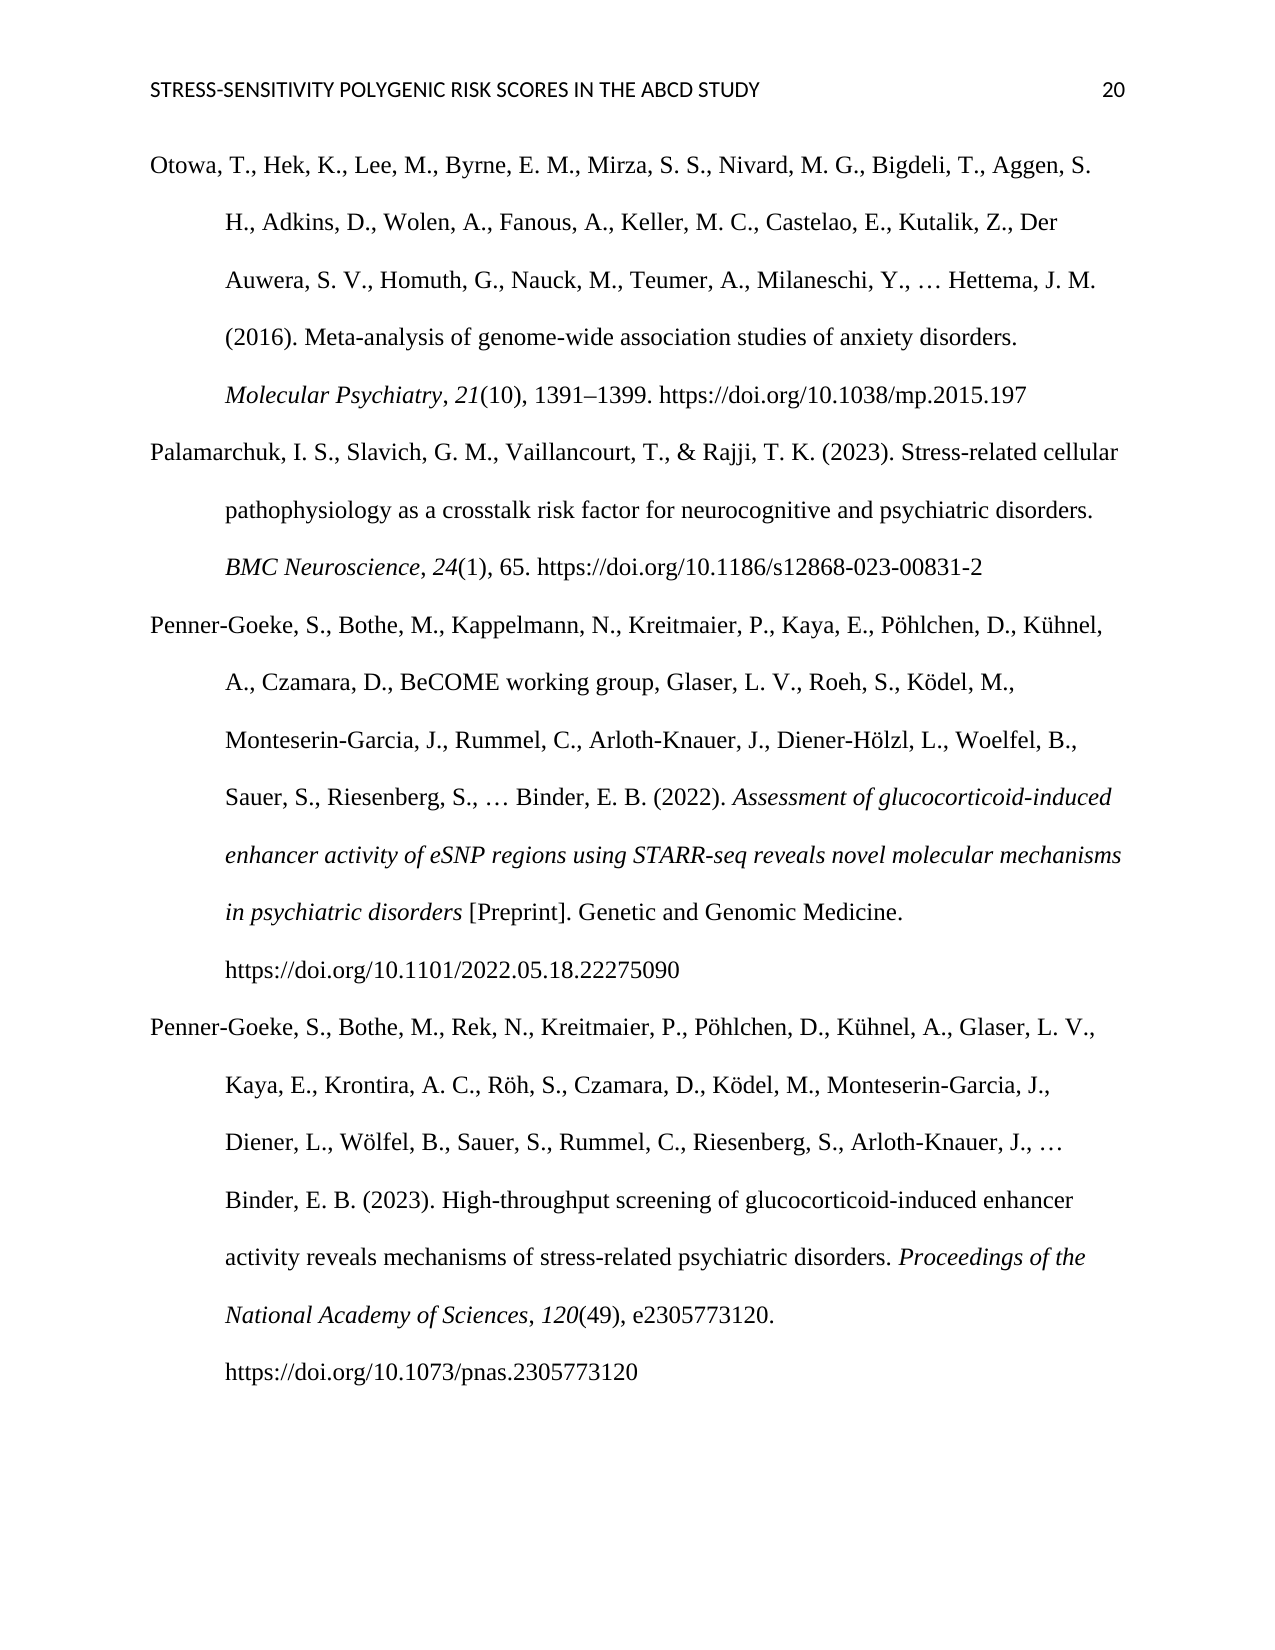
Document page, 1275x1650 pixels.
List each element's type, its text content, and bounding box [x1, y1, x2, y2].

text Penner-Goeke, S., Bothe, M., Kappelmann, N., Kreitmaier, P., Kaya, E., Pöhlchen, D., Kühnel, A., Czamara, D., BeCOME working group, Glaser, L. V., Roeh, S., Ködel, M., Monteserin-Garcia, J., Rummel, C., Arloth-Knauer, J., Diener-Hölzl, L., Woelfel, B., Sauer, S., Riesenberg, S., … Binder, E. B. (2022). Assessment of glucocorticoid-induced enhancer activity of eSNP regions using STARR-seq reveals novel molecular mechanisms in psychiatric disorders [Preprint]. Genetic and Genomic Medicine. https://doi.org/10.1101/2022.05.18.22275090 [150, 610, 1125, 984]
text Otowa, T., Hek, K., Lee, M., Byrne, E. M., Mirza, S. S., Nivard, M. G., Bigdeli, T., Aggen, S. H., Adkins, D., Wolen, A., Fanous, A., Keller, M. C., Castelao, E., Kutalik, Z., Der Auwera, S. V., Homuth, G., Nauck, M., Teumer, A., Milaneschi, Y., … Hettema, J. M. (2016). Meta-analysis of genome-wide association studies of anxiety disorders. Molecular Psychiatry, 21(10), 1391–1399. https://doi.org/10.1038/mp.2015.197 [150, 150, 1125, 409]
text Palamarchuk, I. S., Slavich, G. M., Vaillancourt, T., & Rajji, T. K. (2023). Stress-related cellular pathophysiology as a crosstalk risk factor for neurocognitive and psychiatric disorders. BMC Neuroscience, 24(1), 65. https://doi.org/10.1186/s12868-023-00831-2 [150, 437, 1125, 581]
text Penner-Goeke, S., Bothe, M., Rek, N., Kreitmaier, P., Pöhlchen, D., Kühnel, A., Glaser, L. V., Kaya, E., Krontira, A. C., Röh, S., Czamara, D., Ködel, M., Monteserin-Garcia, J., Diener, L., Wölfel, B., Sauer, S., Rummel, C., Riesenberg, S., Arloth-Knauer, J., … Binder, E. B. (2023). High-throughput screening of glucocorticoid-induced enhancer activity reveals mechanisms of stress-related psychiatric disorders. Proceedings of the National Academy of Sciences, 120(49), e2305773120. https://doi.org/10.1073/pnas.2305773120 [150, 1012, 1125, 1386]
